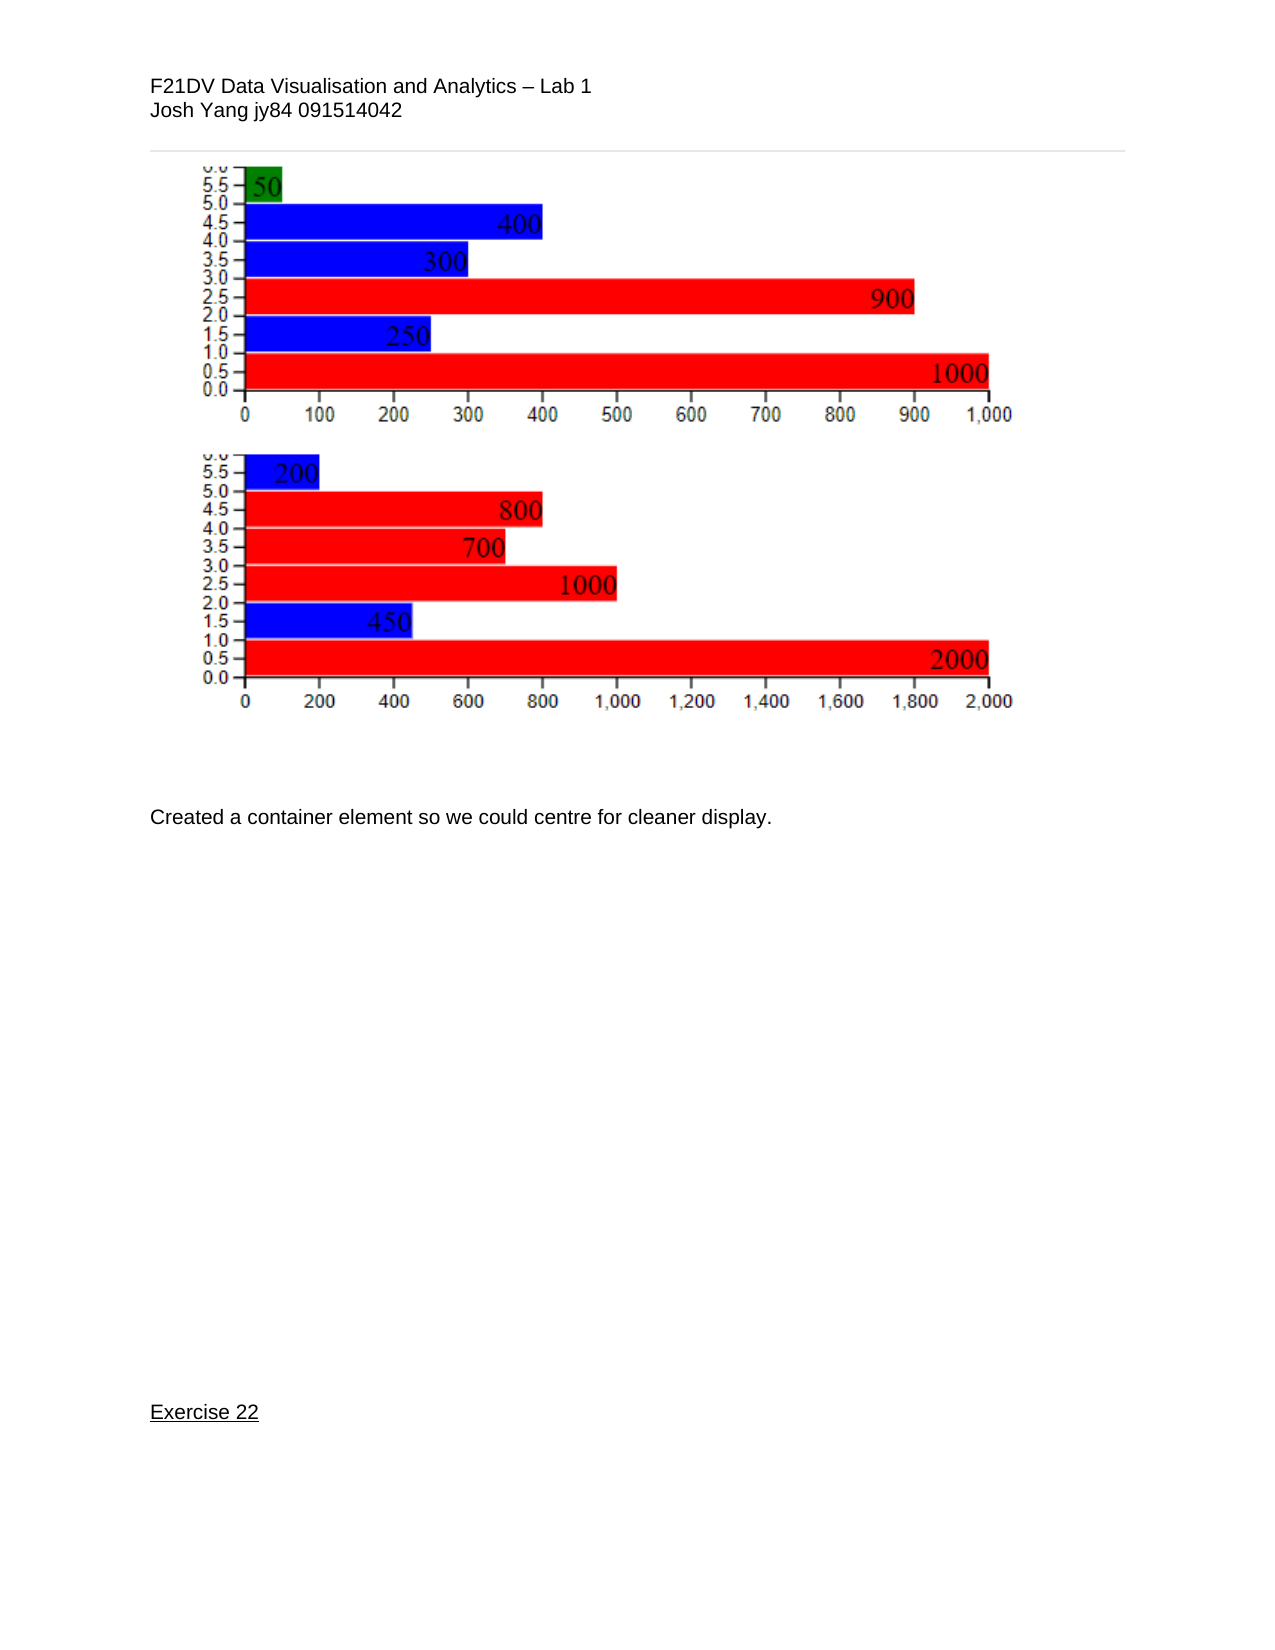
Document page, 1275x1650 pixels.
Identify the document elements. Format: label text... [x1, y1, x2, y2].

text Created a container element so we could centre for cleaner display. [150, 805, 1125, 829]
text Exercise 22 [150, 1400, 1125, 1424]
picture [150, 150, 1125, 787]
